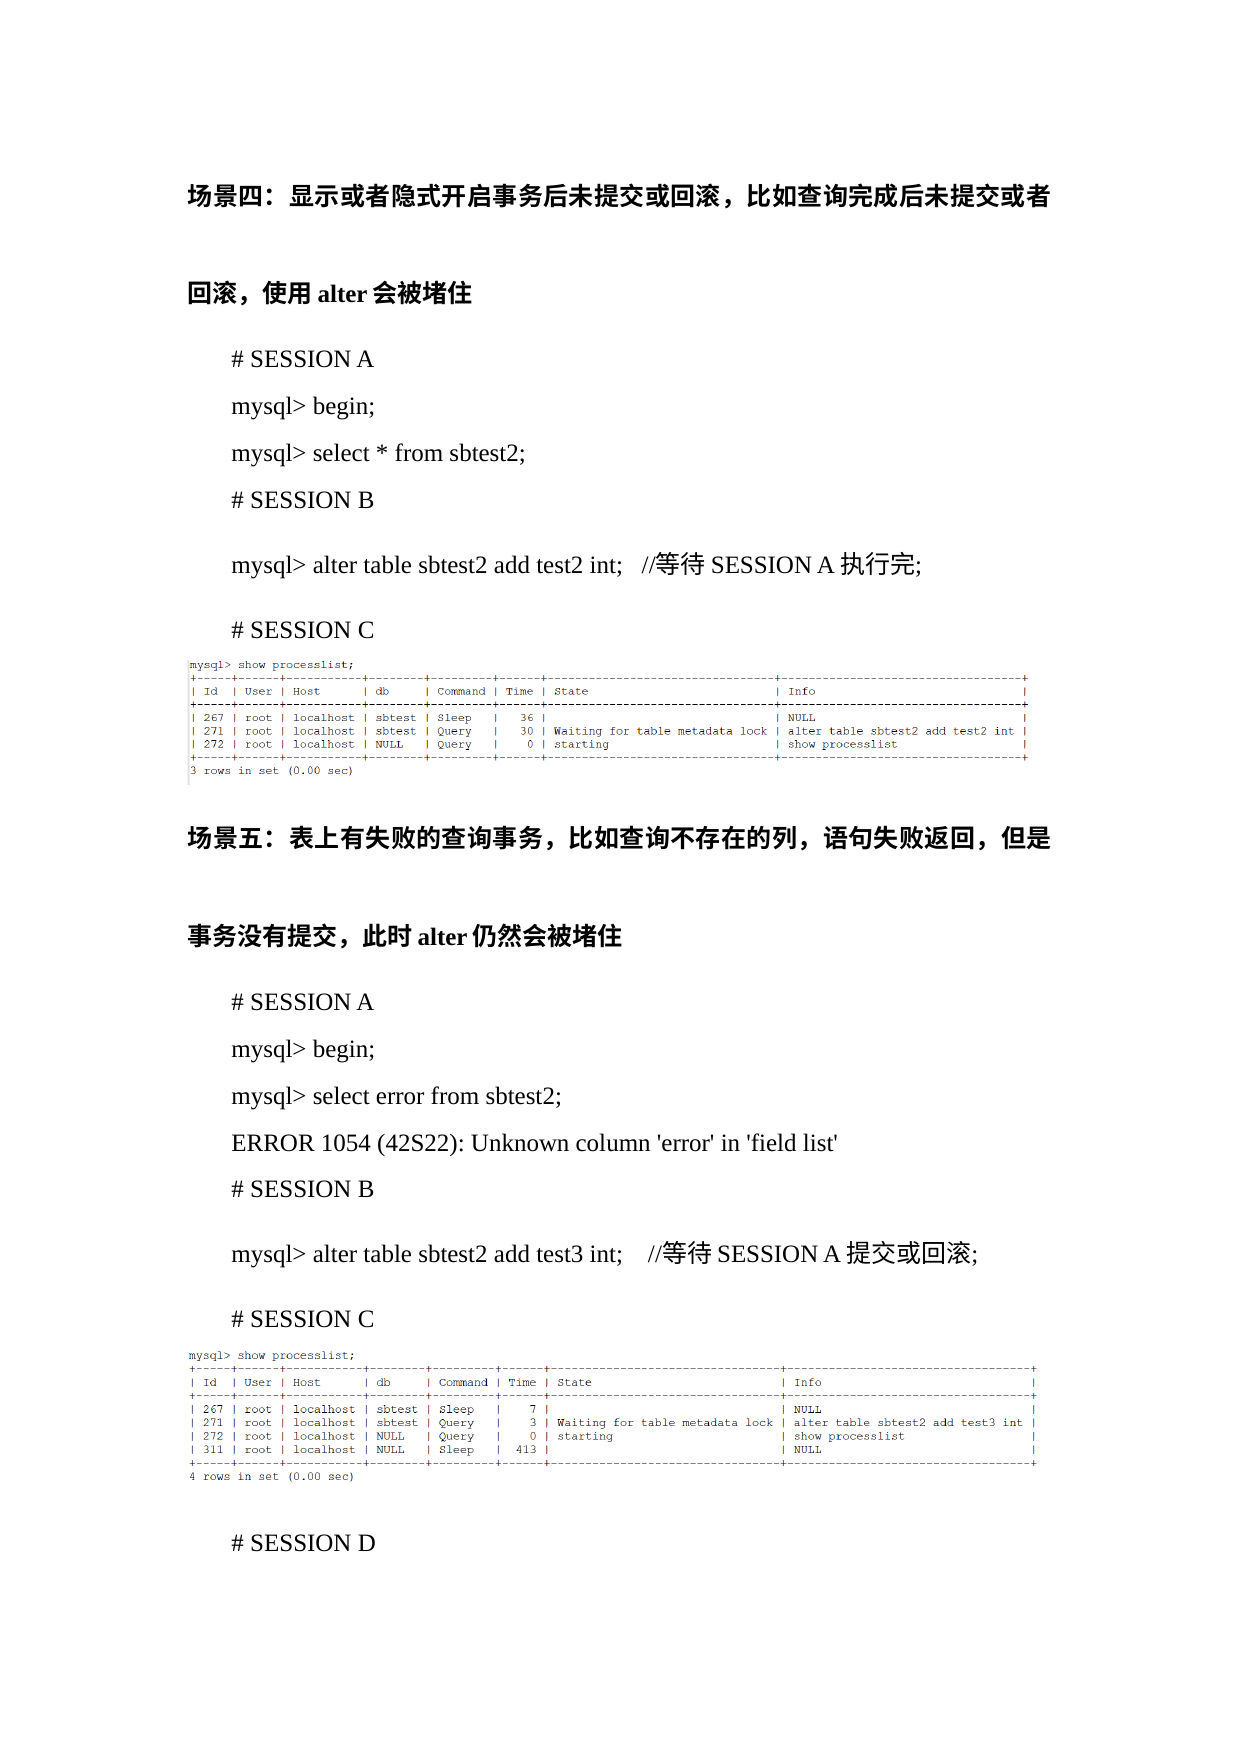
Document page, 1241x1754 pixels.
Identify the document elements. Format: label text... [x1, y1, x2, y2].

text mysql> select error from sbtest2; [187, 1079, 1053, 1111]
text mysql> select * from sbtest2; [187, 436, 1053, 469]
text # SESSION B [187, 1173, 1053, 1205]
text # SESSION C [187, 1303, 1053, 1335]
text # SESSION C [187, 613, 1053, 646]
text # SESSION A [187, 985, 1053, 1018]
text mysql> alter table sbtest2 add test3 int; //等待SESSION A提交或回滚; [187, 1219, 1053, 1284]
picture [188, 1349, 1053, 1489]
text ERROR 1054 (42S22): Unknown column 'error' in 'field list' [187, 1126, 1053, 1158]
picture [187, 660, 1053, 785]
text # SESSION D [187, 1526, 1053, 1559]
text # SESSION B [187, 483, 1053, 516]
subtitle 场景四：显示或者隐式开启事务后未提交或回滚，比如查询完成后未提交或者回滚，使用alter会被堵住 [187, 162, 1053, 324]
subtitle 场景五：表上有失败的查询事务，比如查询不存在的列，语句失败返回，但是事务没有提交，此时alter仍然会被堵住 [187, 804, 1053, 967]
text mysql> begin; [187, 1032, 1053, 1064]
text mysql> alter table sbtest2 add test2 int; //等待SESSION A执行完; [187, 530, 1053, 595]
text mysql> begin; [187, 389, 1053, 422]
text # SESSION A [187, 343, 1053, 375]
